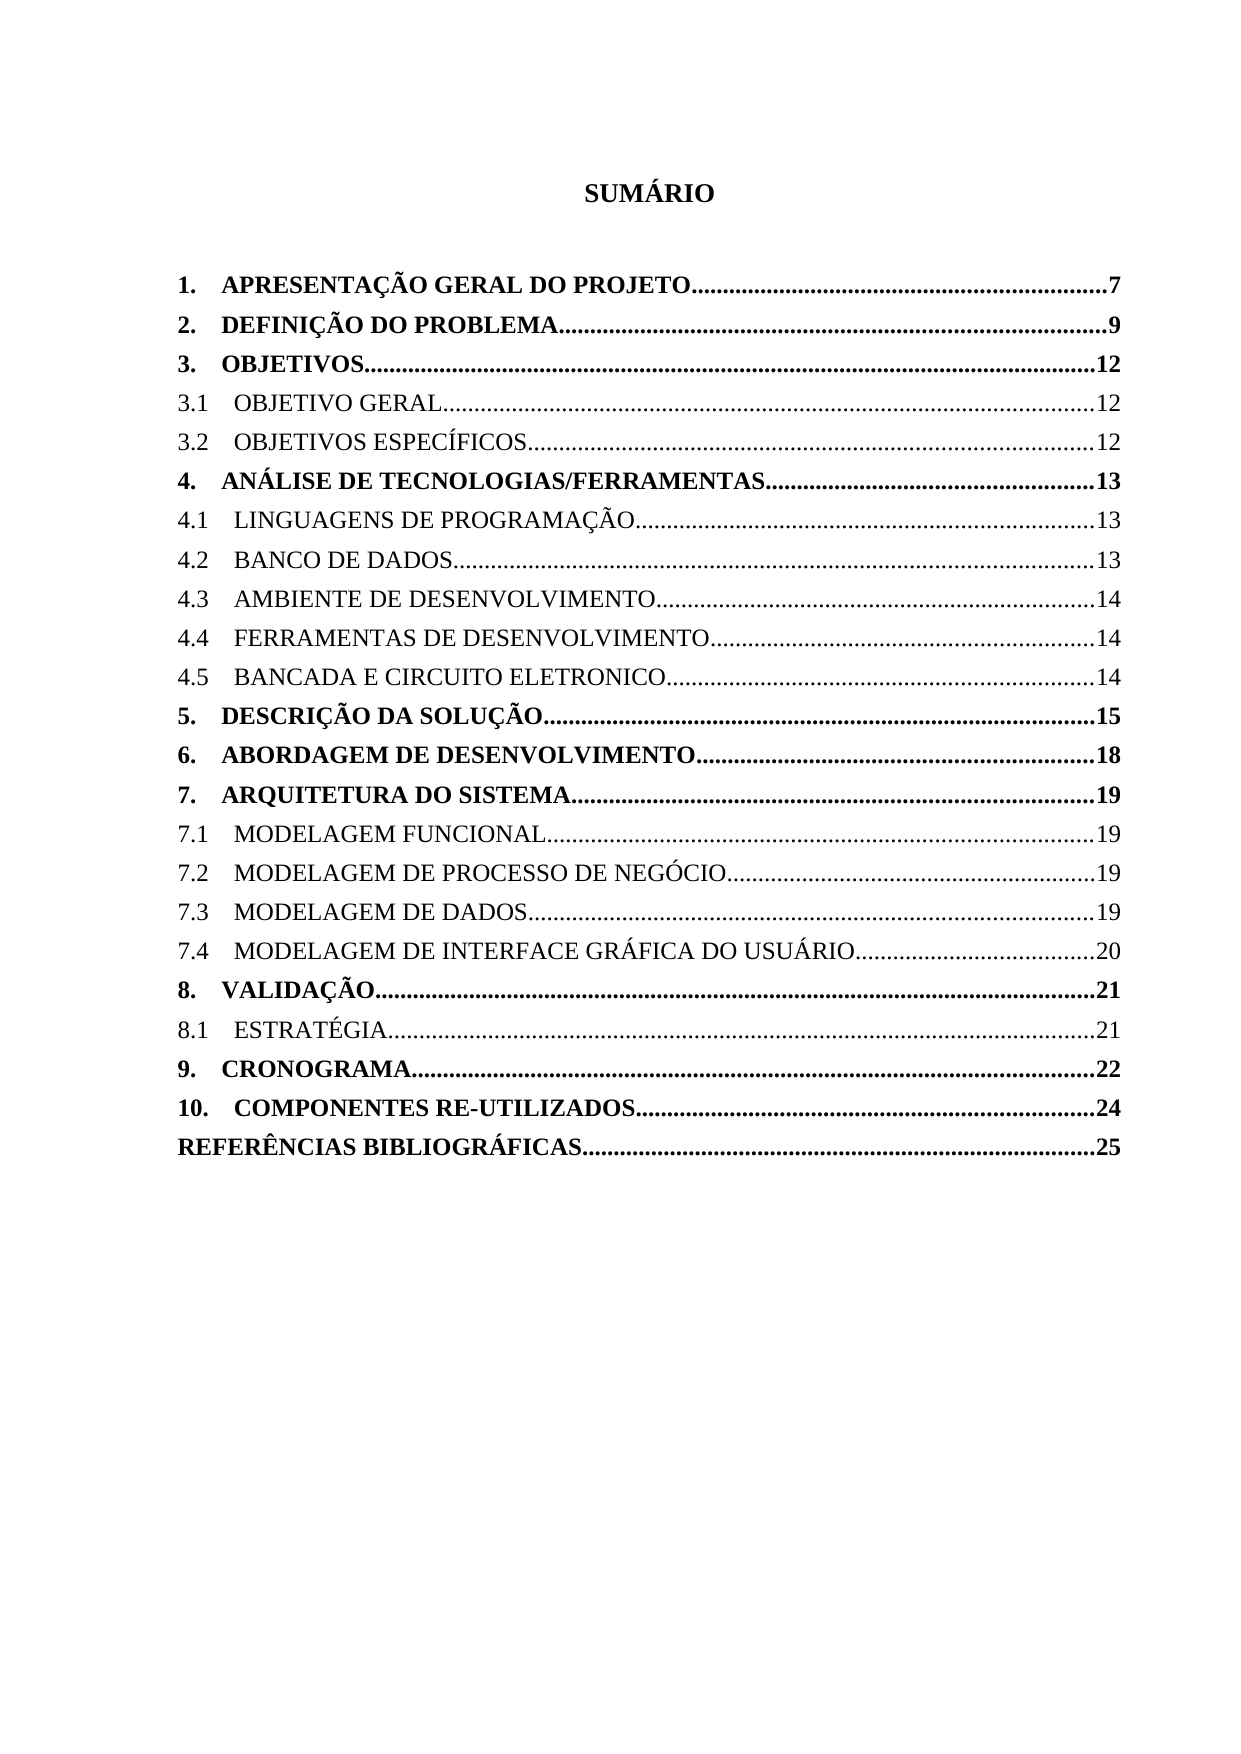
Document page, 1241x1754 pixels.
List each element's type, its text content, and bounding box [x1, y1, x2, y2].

text 7.2 MODELAGEM DE PROCESSO DE NEGÓCIO 19 [177, 858, 1122, 887]
text 7.1 MODELAGEM FUNCIONAL 19 [177, 819, 1122, 848]
text 3.1 OBJETIVO GERAL 12 [177, 388, 1122, 417]
text 9. CRONOGRAMA 22 [177, 1054, 1122, 1083]
text 8.1 ESTRATÉGIA 21 [177, 1015, 1122, 1043]
text 4.3 AMBIENTE DE DESENVOLVIMENTO 14 [177, 584, 1122, 613]
text 4.1 LINGUAGENS DE PROGRAMAÇÃO 13 [177, 506, 1122, 534]
text 5. DESCRIÇÃO DA SOLUÇÃO 15 [177, 701, 1122, 730]
text 4.5 BANCADA E CIRCUITO ELETRONICO 14 [177, 662, 1122, 691]
text 7. ARQUITETURA DO SISTEMA 19 [177, 780, 1122, 808]
text 4. ANÁLISE DE TECNOLOGIAS/FERRAMENTAS 13 [177, 466, 1122, 495]
text 2. DEFINIÇÃO DO PROBLEMA 9 [177, 310, 1122, 338]
text 3. OBJETIVOS 12 [177, 349, 1122, 378]
text 8. VALIDAÇÃO 21 [177, 976, 1122, 1004]
text 10. COMPONENTES RE-UTILIZADOS 24 [177, 1093, 1122, 1122]
text 7.4 MODELAGEM DE INTERFACE GRÁFICA DO USUÁRIO 20 [177, 936, 1122, 965]
text 3.2 OBJETIVOS ESPECÍFICOS 12 [177, 427, 1122, 456]
text SUMÁRIO [177, 177, 1122, 208]
text 4.2 BANCO DE DADOS 13 [177, 545, 1122, 573]
text 1. APRESENTAÇÃO GERAL DO PROJETO 7 [177, 271, 1122, 299]
text 6. ABORDAGEM DE DESENVOLVIMENTO 18 [177, 741, 1122, 769]
text 4.4 FERRAMENTAS DE DESENVOLVIMENTO 14 [177, 623, 1122, 652]
text REFERÊNCIAS BIBLIOGRÁFICAS 25 [177, 1132, 1122, 1161]
text 7.3 MODELAGEM DE DADOS 19 [177, 897, 1122, 926]
